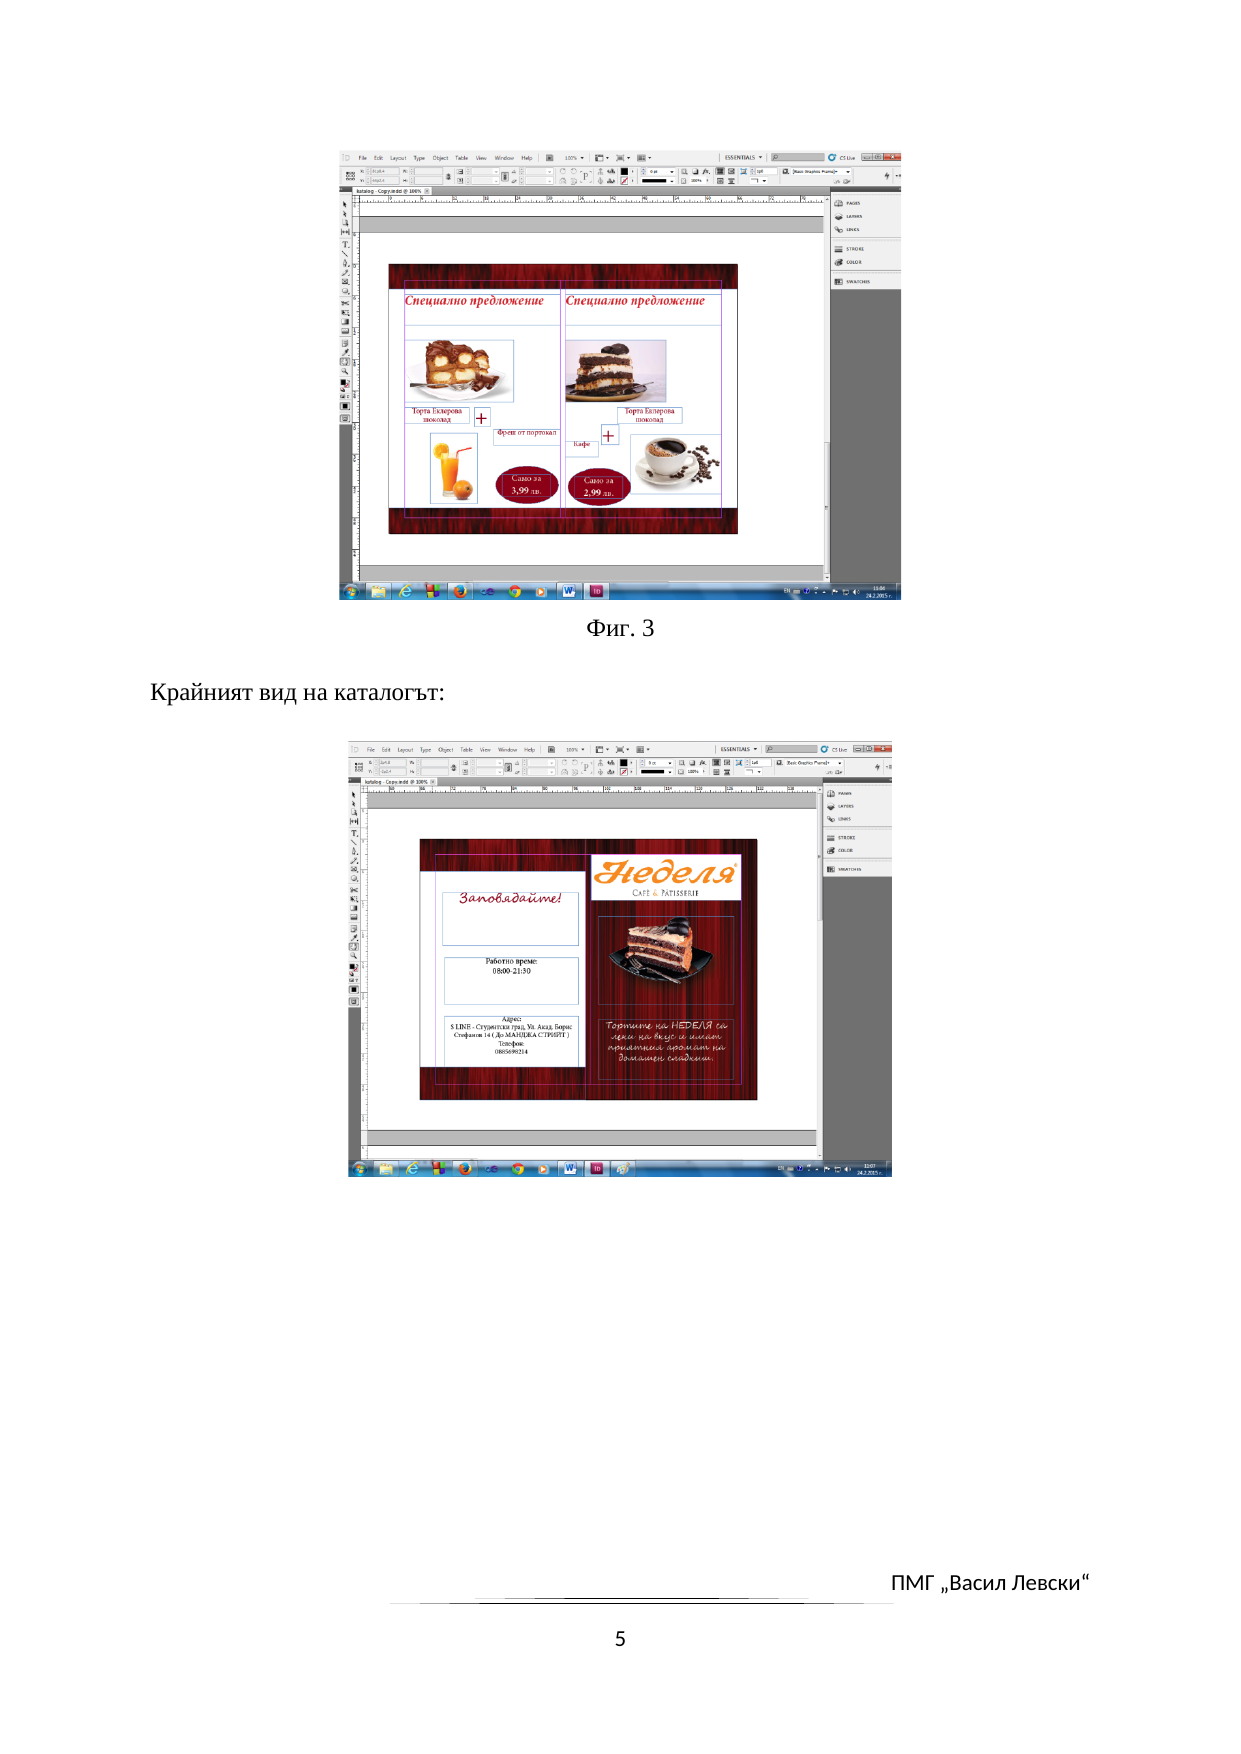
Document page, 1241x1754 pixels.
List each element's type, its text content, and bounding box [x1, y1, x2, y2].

picture [348, 741, 892, 1177]
list Фиг. 3 [150, 613, 1090, 642]
text Крайният вид на каталогът: [150, 677, 1090, 706]
picture [339, 150, 902, 600]
